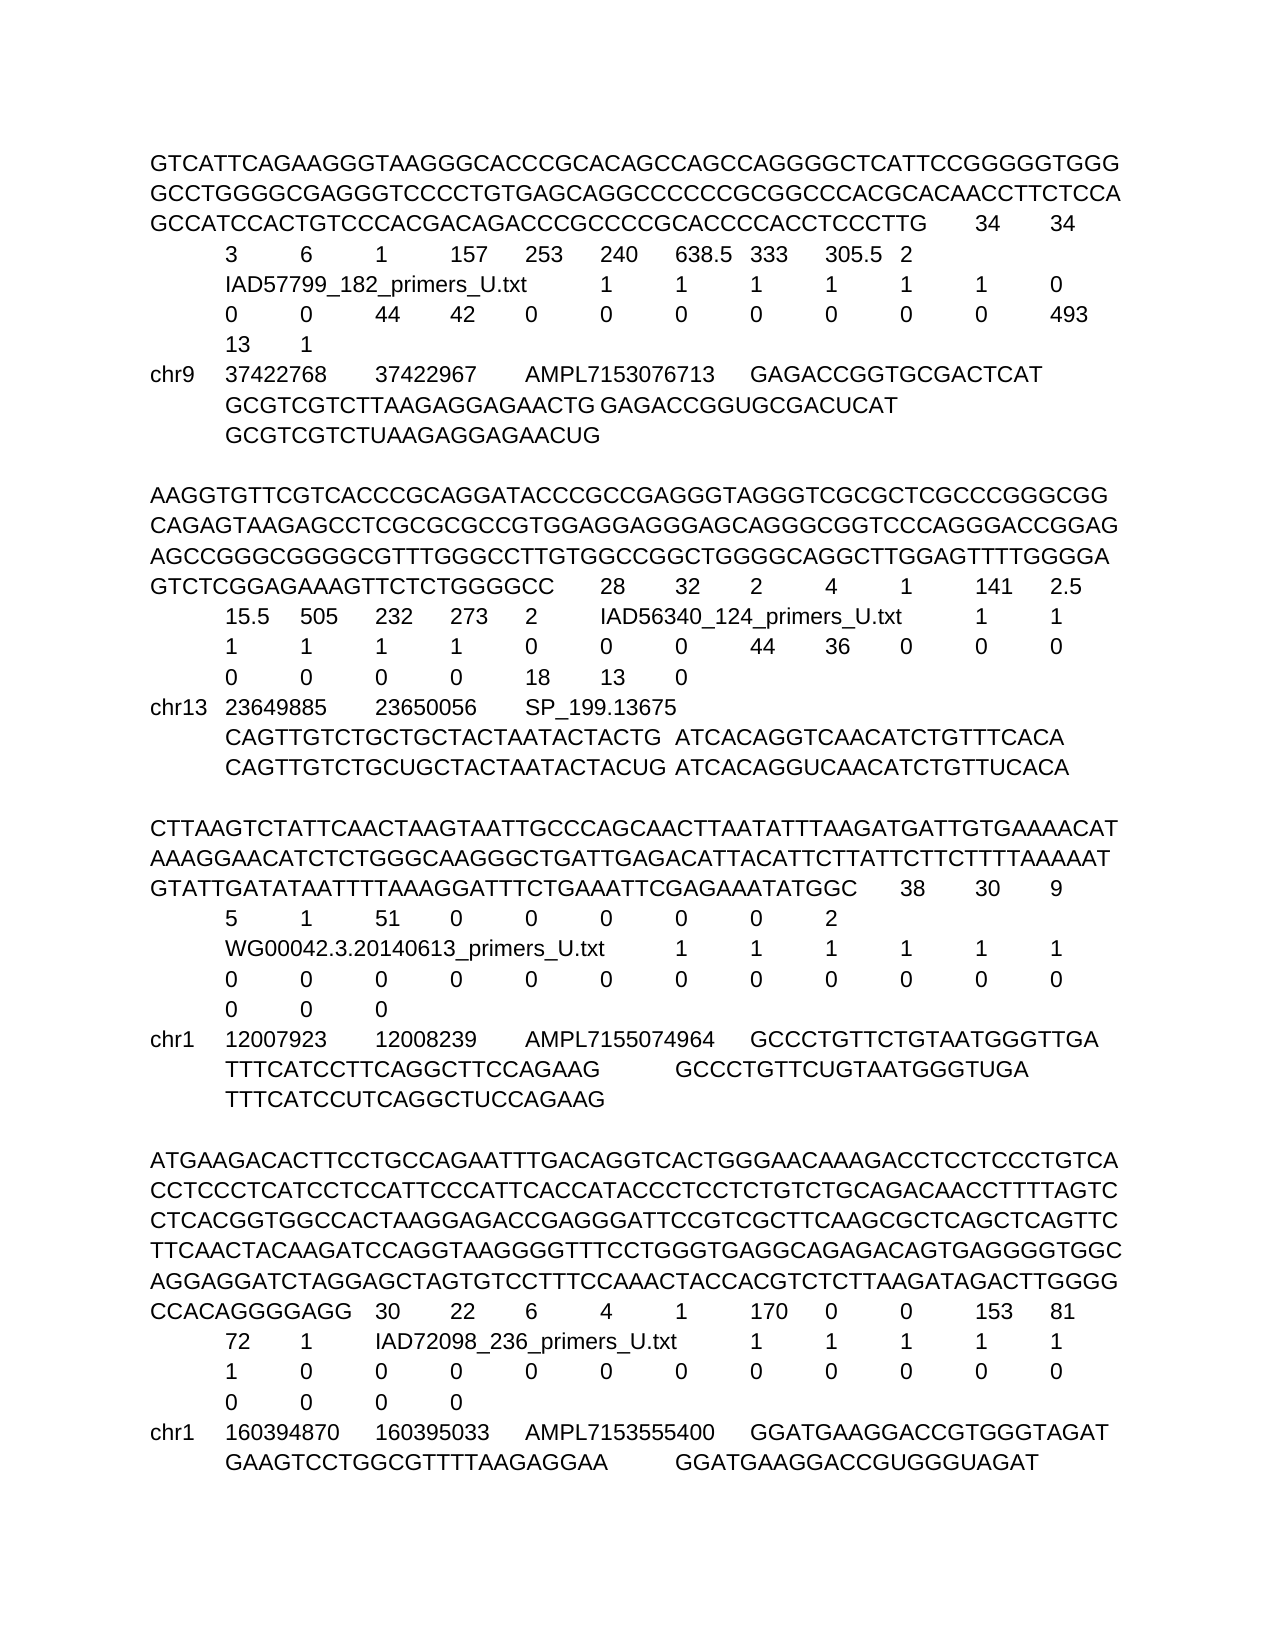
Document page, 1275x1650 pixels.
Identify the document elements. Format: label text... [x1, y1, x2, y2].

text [150, 1419, 1125, 1475]
text chr9 37422768 37422967 AMPL7153076713 GAGACCGGTGCGACTCAT GCGTCGTCTTAAGAGGAGAACTG GAGACCGGUGCGACUCAT GCGTCGTCTUAAGAGGAGAACUG AAGGTGTTCGTCACCCGCAGGATACCCGCCGAGGGTAGGGTCGCGCTCGCCCGGGCGGCAGAGTAAGAGCCTCGCGCGCCGTGGAGGAGGGAGCAGGGCGGTCCCAGGGACCGGAGAGCCGGGCGGGGCGTTTGGGCCTTGTGGCCGGCTGGGGCAGGCTTGGAGTTTTGGGGAGTCTCGGAGAAAGTTCTCTGGGGCC 28 32 2 4 1 141 2.5 15.5 505 232 273 2 IAD56340_124_primers_U.txt 1 1 1 1 1 1 0 0 0 44 36 0 0 0 0 0 0 0 18 13 0 [150, 361, 1125, 690]
text chr1 12007923 12008239 AMPL7155074964 GCCCTGTTCTGTAATGGGTTGA TTTCATCCTTCAGGCTTCCAGAAG GCCCTGTTCUGTAATGGGTUGA TTTCATCCUTCAGGCTUCCAGAAG ATGAAGACACTTCCTGCCAGAATTTGACAGGTCACTGGGAACAAAGACCTCCTCCCTGTCACCTCCCTCATCCTCCATTCCCATTCACCATACCCTCCTCTGTCTGCAGACAACCTTTTAGTCCTCACGGTGGCCACTAAGGAGACCGAGGGATTCCGTCGCTTCAAGCGCTCAGCTCAGTTCTTCAACTACAAGATCCAGGTAAGGGGTTTCCTGGGTGAGGCAGAGACAGTGAGGGGTGGCAGGAGGATCTAGGAGCTAGTGTCCTTTCCAAACTACCACGTCTCTTAAGATAGACTTGGGGCCACAGGGGAGG 30 22 6 4 1 170 0 0 153 81 72 1 IAD72098_236_primers_U.txt 1 1 1 1 1 1 0 0 0 0 0 0 0 0 0 0 0 0 0 0 0 [150, 1026, 1125, 1415]
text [150, 150, 1125, 358]
text chr13 23649885 23650056 SP_199.13675 CAGTTGTCTGCTGCTACTAATACTACTG ATCACAGGTCAACATCTGTTTCACA CAGTTGTCTGCUGCTACTAATACTACUG ATCACAGGUCAACATCTGTTUCACA CTTAAGTCTATTCAACTAAGTAATTGCCCAGCAACTTAATATTTAAGATGATTGTGAAAACATAAAGGAACATCTCTGGGCAAGGGCTGATTGAGACATTACATTCTTATTCTTCTTTTAAAAATGTATTGATATAATTTTAAAGGATTTCTGAAATTCGAGAAATATGGC 38 30 9 5 1 51 0 0 0 0 0 2 WG00042.3.20140613_primers_U.txt 1 1 1 1 1 1 0 0 0 0 0 0 0 0 0 0 0 0 0 0 0 [150, 694, 1125, 1022]
